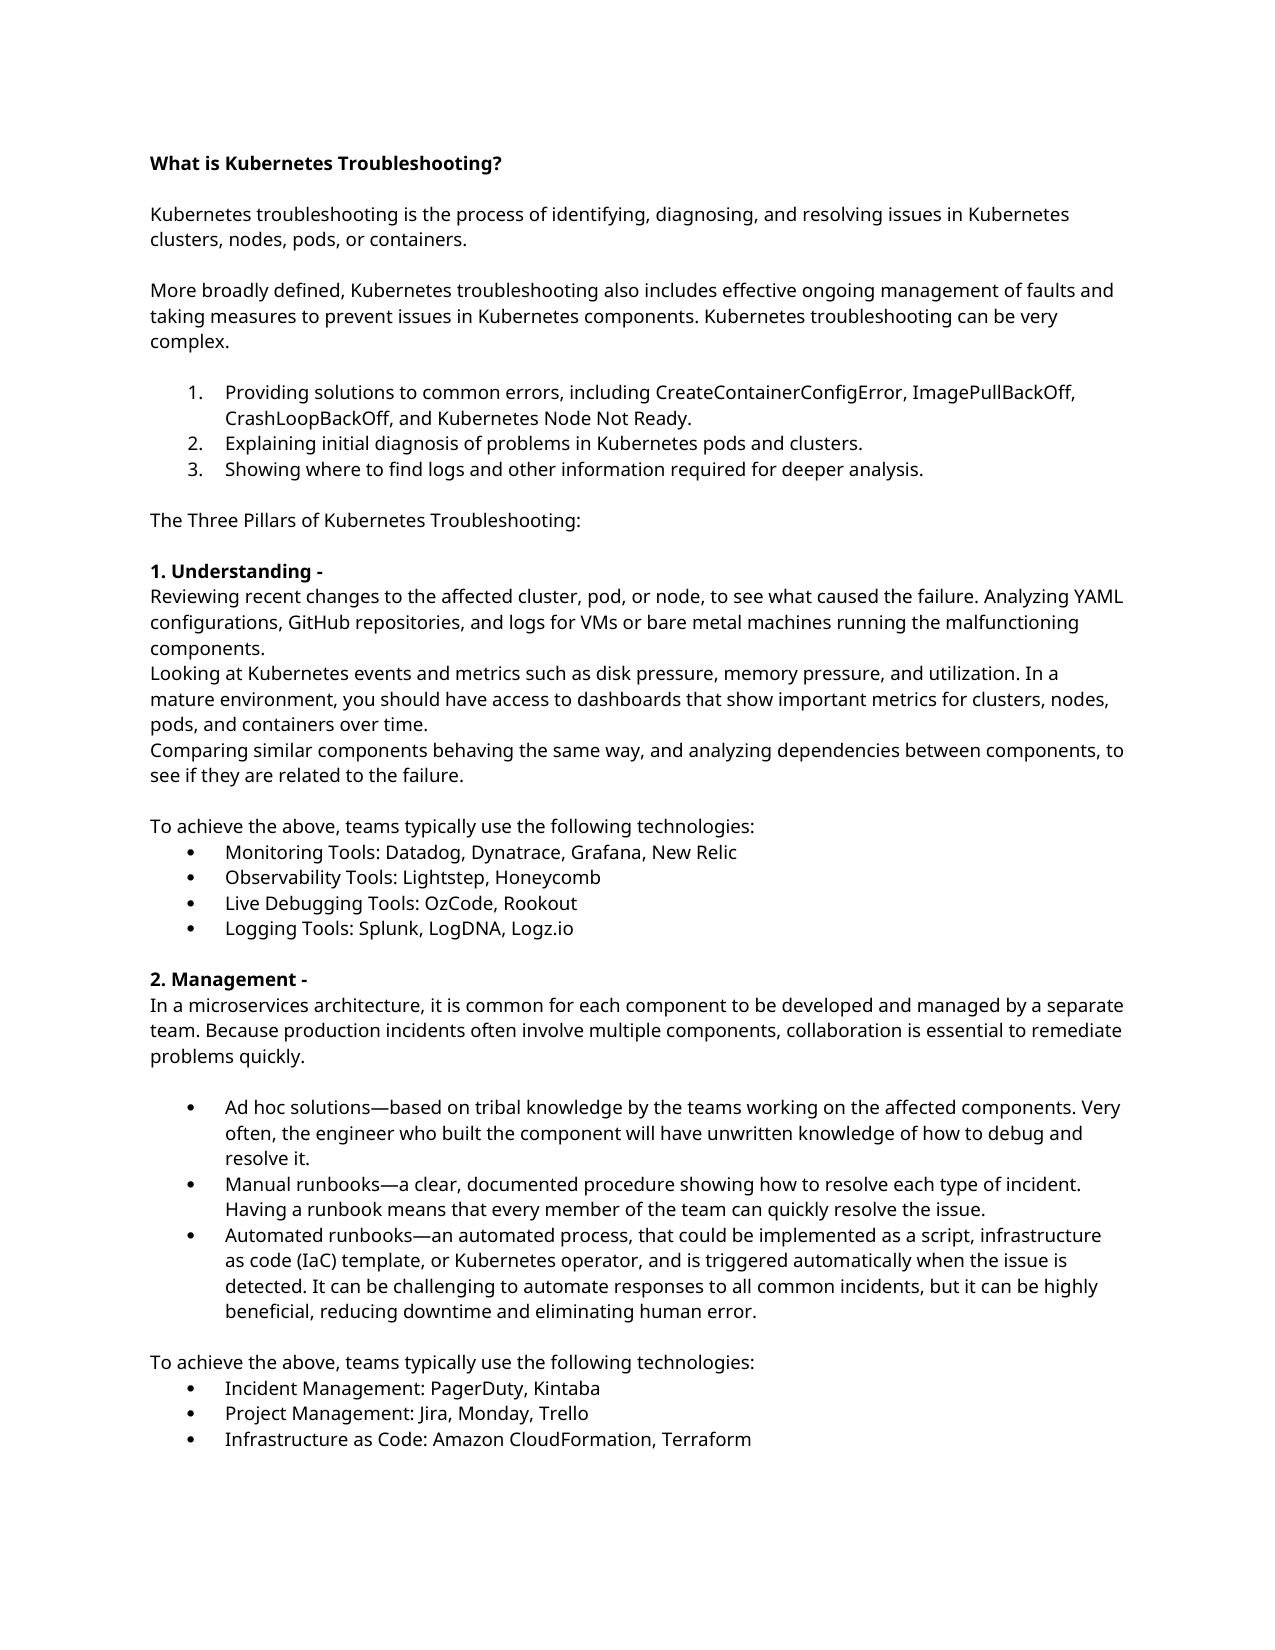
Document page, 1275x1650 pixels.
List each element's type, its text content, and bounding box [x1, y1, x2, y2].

list Live Debugging Tools: OzCode, Rookout [187, 890, 1125, 916]
text Comparing similar components behaving the same way, and analyzing dependencies between components, to see if they are related to the failure. [150, 737, 1125, 788]
list Infrastructure as Code: Amazon CloudFormation, Terraform [187, 1426, 1125, 1452]
list Monitoring Tools: Datadog, Dynatrace, Grafana, New Relic [187, 839, 1125, 864]
text To achieve the above, teams typically use the following technologies: [150, 813, 1125, 839]
text In a microservices architecture, it is common for each component to be developed and managed by a separate team. Because production incidents often involve multiple components, collaboration is essential to remediate problems quickly. [150, 992, 1125, 1069]
text Reviewing recent changes to the affected cluster, pod, or node, to see what caused the failure. Analyzing YAML configurations, GitHub repositories, and logs for VMs or bare metal machines running the malfunctioning components. [150, 584, 1125, 660]
text More broadly defined, Kubernetes troubleshooting also includes effective ongoing management of faults and taking measures to prevent issues in Kubernetes components. Kubernetes troubleshooting can be very complex. [150, 278, 1125, 354]
list Incident Management: PagerDuty, Kintaba [187, 1375, 1125, 1401]
list Explaining initial diagnosis of problems in Kubernetes pods and clusters. [187, 431, 1125, 456]
list Showing where to find logs and other information required for deeper analysis. [187, 456, 1125, 482]
text The Three Pillars of Kubernetes Troubleshooting: [150, 507, 1125, 533]
list Automated runbooks—an automated process, that could be implemented as a script, infrastructure as code (IaC) template, or Kubernetes operator, and is triggered automatically when the issue is detected. It can be challenging to automate responses to all common incidents, but it can be highly beneficial, reducing downtime and eliminating human error. [187, 1222, 1125, 1324]
list Providing solutions to common errors, including CreateContainerConfigError, ImagePullBackOff, CrashLoopBackOff, and Kubernetes Node Not Ready. [187, 380, 1125, 431]
text What is Kubernetes Troubleshooting? [150, 150, 1125, 176]
text 1. Understanding - [150, 558, 1125, 584]
list Logging Tools: Splunk, LogDNA, Logz.io [187, 916, 1125, 941]
list Ad hoc solutions—based on tribal knowledge by the teams working on the affected components. Very often, the engineer who built the component will have unwritten knowledge of how to debug and resolve it. [187, 1094, 1125, 1171]
list Manual runbooks—a clear, documented procedure showing how to resolve each type of incident. Having a runbook means that every member of the team can quickly resolve the issue. [187, 1171, 1125, 1222]
text Kubernetes troubleshooting is the process of identifying, diagnosing, and resolving issues in Kubernetes clusters, nodes, pods, or containers. [150, 201, 1125, 252]
list Observability Tools: Lightstep, Honeycomb [187, 864, 1125, 890]
text Looking at Kubernetes events and metrics such as disk pressure, memory pressure, and utilization. In a mature environment, you should have access to dashboards that show important metrics for clusters, nodes, pods, and containers over time. [150, 660, 1125, 737]
text 2. Management - [150, 967, 1125, 992]
text To achieve the above, teams typically use the following technologies: [150, 1349, 1125, 1375]
list Project Management: Jira, Monday, Trello [187, 1401, 1125, 1426]
